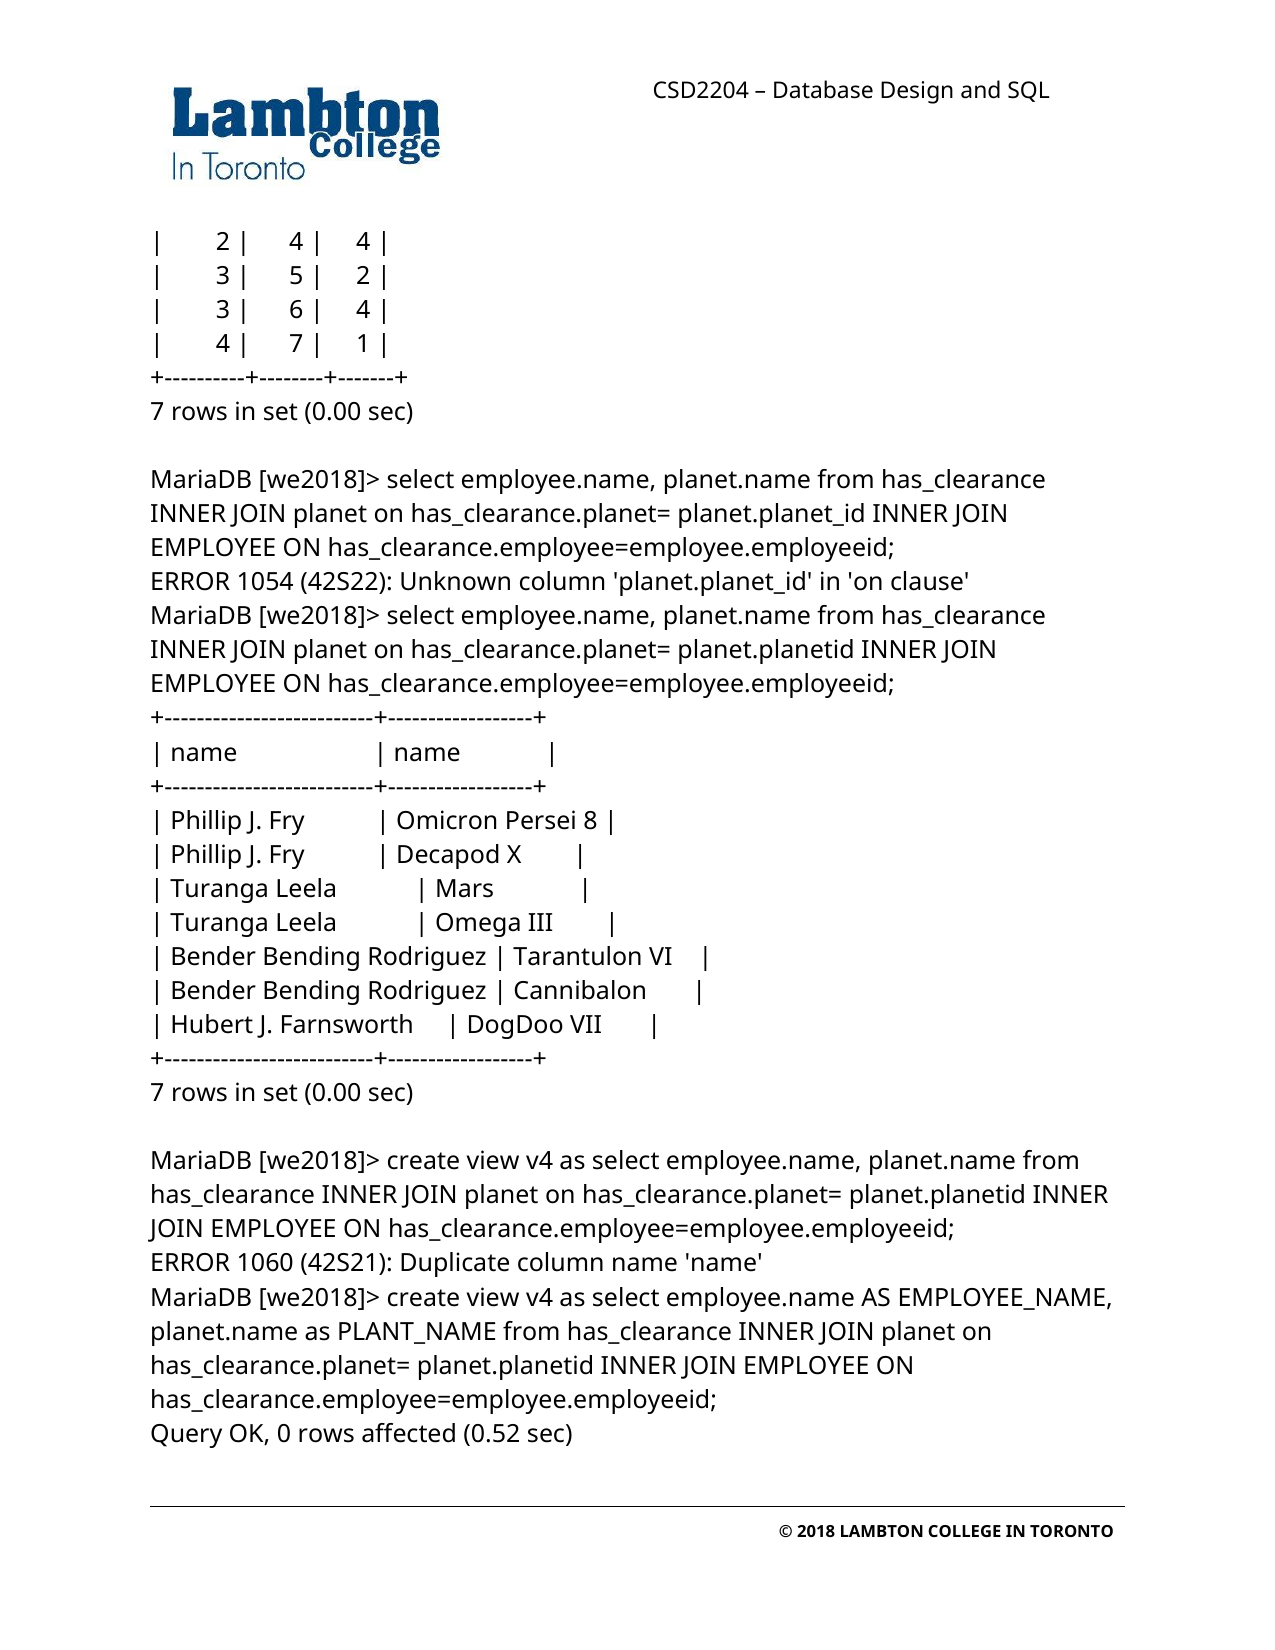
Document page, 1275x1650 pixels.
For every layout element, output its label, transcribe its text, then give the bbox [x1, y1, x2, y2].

text | Phillip J. Fry | Omicron Persei 8 | [150, 802, 1125, 836]
picture [161, 73, 452, 190]
text +--------------------------+------------------+ [150, 768, 1125, 802]
text MariaDB [we2018]> select employee.name, planet.name from has_clearance INNER JOIN planet on has_clearance.planet= planet.planetid INNER JOIN EMPLOYEE ON has_clearance.employee=employee.employeeid; [150, 598, 1125, 700]
text MariaDB [we2018]> select employee.name, planet.name from has_clearance INNER JOIN planet on has_clearance.planet= planet.planet_id INNER JOIN EMPLOYEE ON has_clearance.employee=employee.employeeid; [150, 462, 1125, 564]
text +--------------------------+------------------+ [150, 700, 1125, 734]
text | Turanga Leela | Omega III | [150, 904, 1125, 938]
text | Bender Bending Rodriguez | Tarantulon VI | [150, 938, 1125, 973]
text Query OK, 0 rows affected (0.52 sec) [150, 1415, 1125, 1449]
text | 2 | 4 | 4 | [150, 223, 1125, 257]
text ERROR 1054 (42S22): Unknown column 'planet.planet_id' in 'on clause' [150, 564, 1125, 598]
text | Turanga Leela | Mars | [150, 870, 1125, 904]
text | 4 | 7 | 1 | [150, 325, 1125, 359]
text 7 rows in set (0.00 sec) [150, 393, 1125, 428]
text | name | name | [150, 734, 1125, 768]
text | 3 | 6 | 4 | [150, 291, 1125, 325]
text +--------------------------+------------------+ [150, 1041, 1125, 1075]
text | Hubert J. Farnsworth | DogDoo VII | [150, 1007, 1125, 1041]
text MariaDB [we2018]> create view v4 as select employee.name, planet.name from has_clearance INNER JOIN planet on has_clearance.planet= planet.planetid INNER JOIN EMPLOYEE ON has_clearance.employee=employee.employeeid; [150, 1143, 1125, 1245]
text +----------+--------+-------+ [150, 359, 1125, 393]
text | Bender Bending Rodriguez | Cannibalon | [150, 973, 1125, 1007]
text | Phillip J. Fry | Decapod X | [150, 836, 1125, 870]
text MariaDB [we2018]> create view v4 as select employee.name AS EMPLOYEE_NAME, planet.name as PLANT_NAME from has_clearance INNER JOIN planet on has_clearance.planet= planet.planetid INNER JOIN EMPLOYEE ON has_clearance.employee=employee.employeeid; [150, 1279, 1125, 1415]
text | 3 | 5 | 2 | [150, 257, 1125, 291]
text ERROR 1060 (42S21): Duplicate column name 'name' [150, 1245, 1125, 1279]
text 7 rows in set (0.00 sec) [150, 1075, 1125, 1109]
